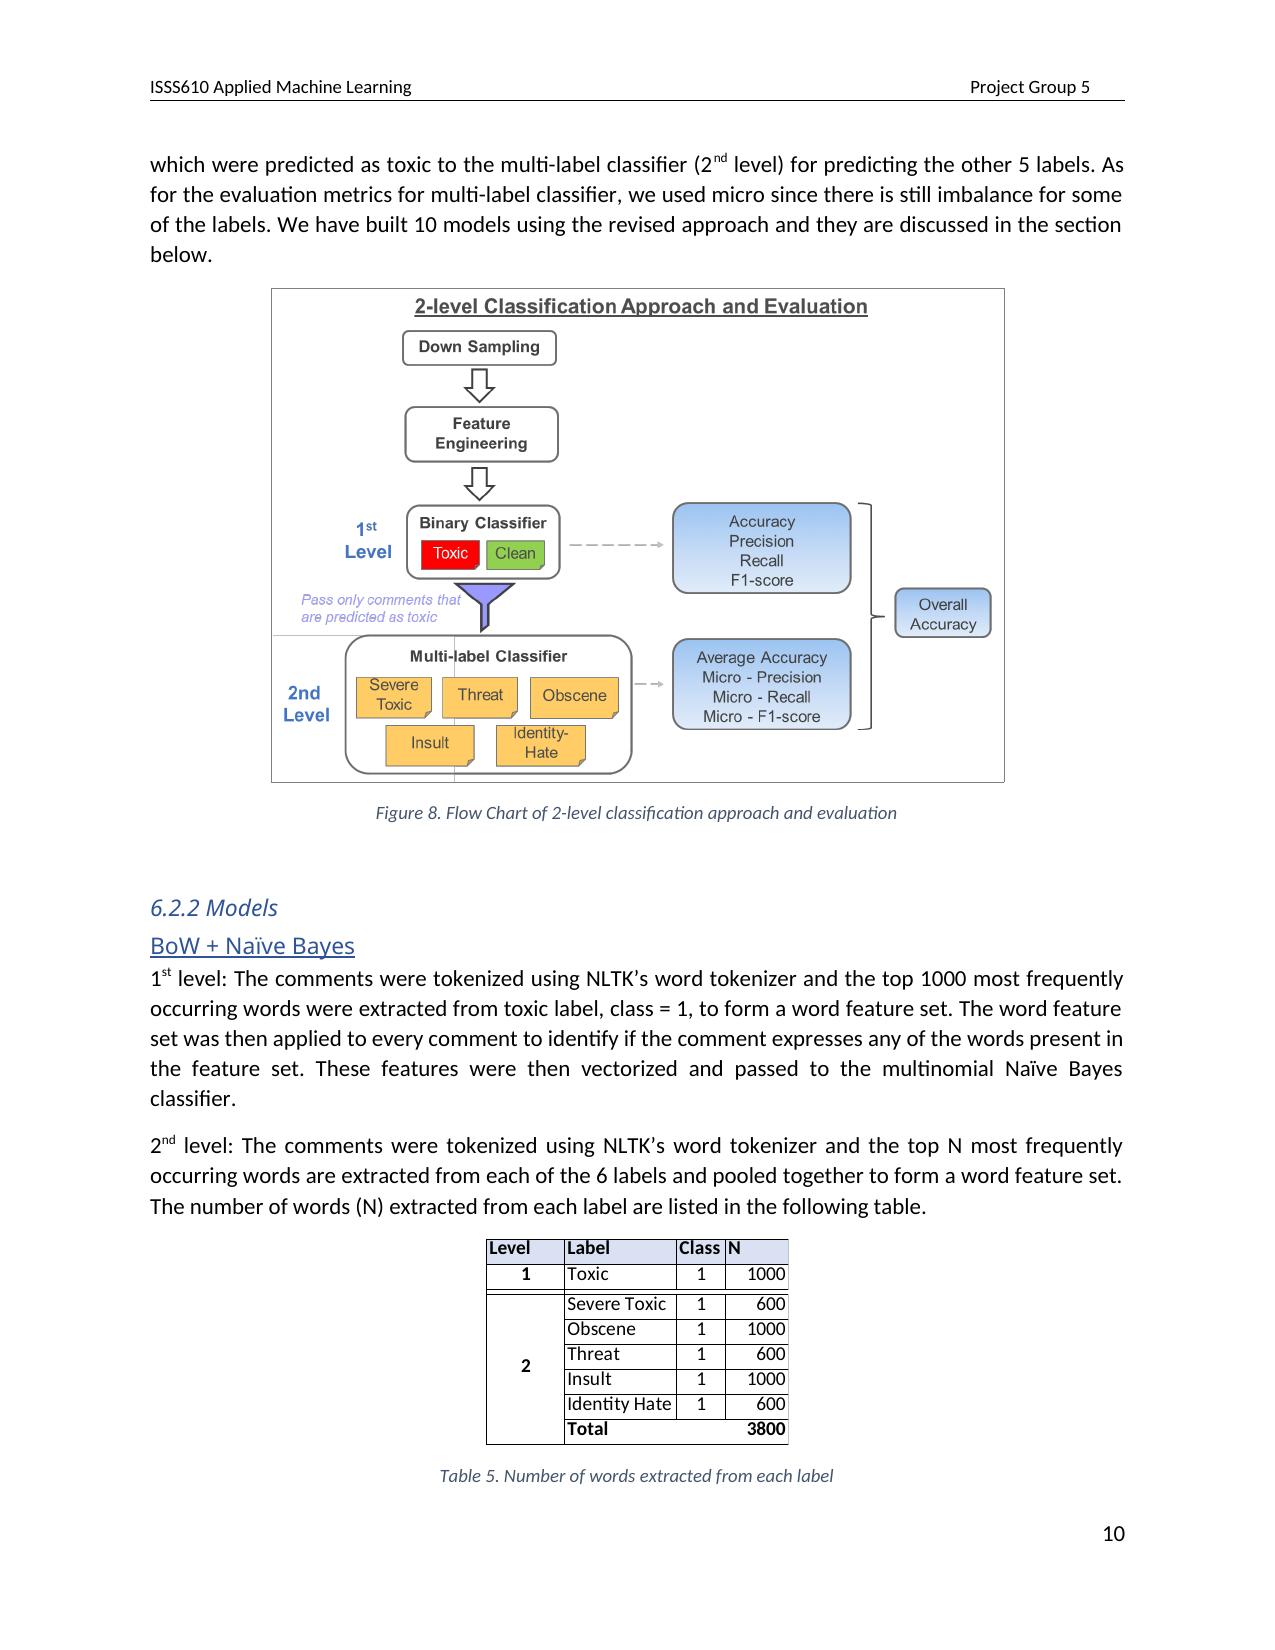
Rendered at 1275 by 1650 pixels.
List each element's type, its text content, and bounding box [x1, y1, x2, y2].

text 2nd level: The comments were tokenized using NLTK’s word tokenizer and the top N most frequently occurring words are extracted from each of the 6 labels and pooled together to form a word feature set. The number of words (N) extracted from each label are listed in the following table. [150, 1131, 1125, 1220]
picture [272, 289, 1004, 782]
subtitle BoW + Naïve Bayes [150, 930, 1125, 961]
subtitle 6.2.2 Models [150, 892, 1125, 923]
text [150, 150, 1125, 269]
text 1st level: The comments were tokenized using NLTK’s word tokenizer and the top 1000 most frequently occurring words were extracted from toxic label, class = 1, to form a word feature set. The word feature set was then applied to every comment to identify if the comment expresses any of the words present in the feature set. These features were then vectorized and passed to the multinomial Naïve Bayes classifier. [150, 964, 1125, 1112]
